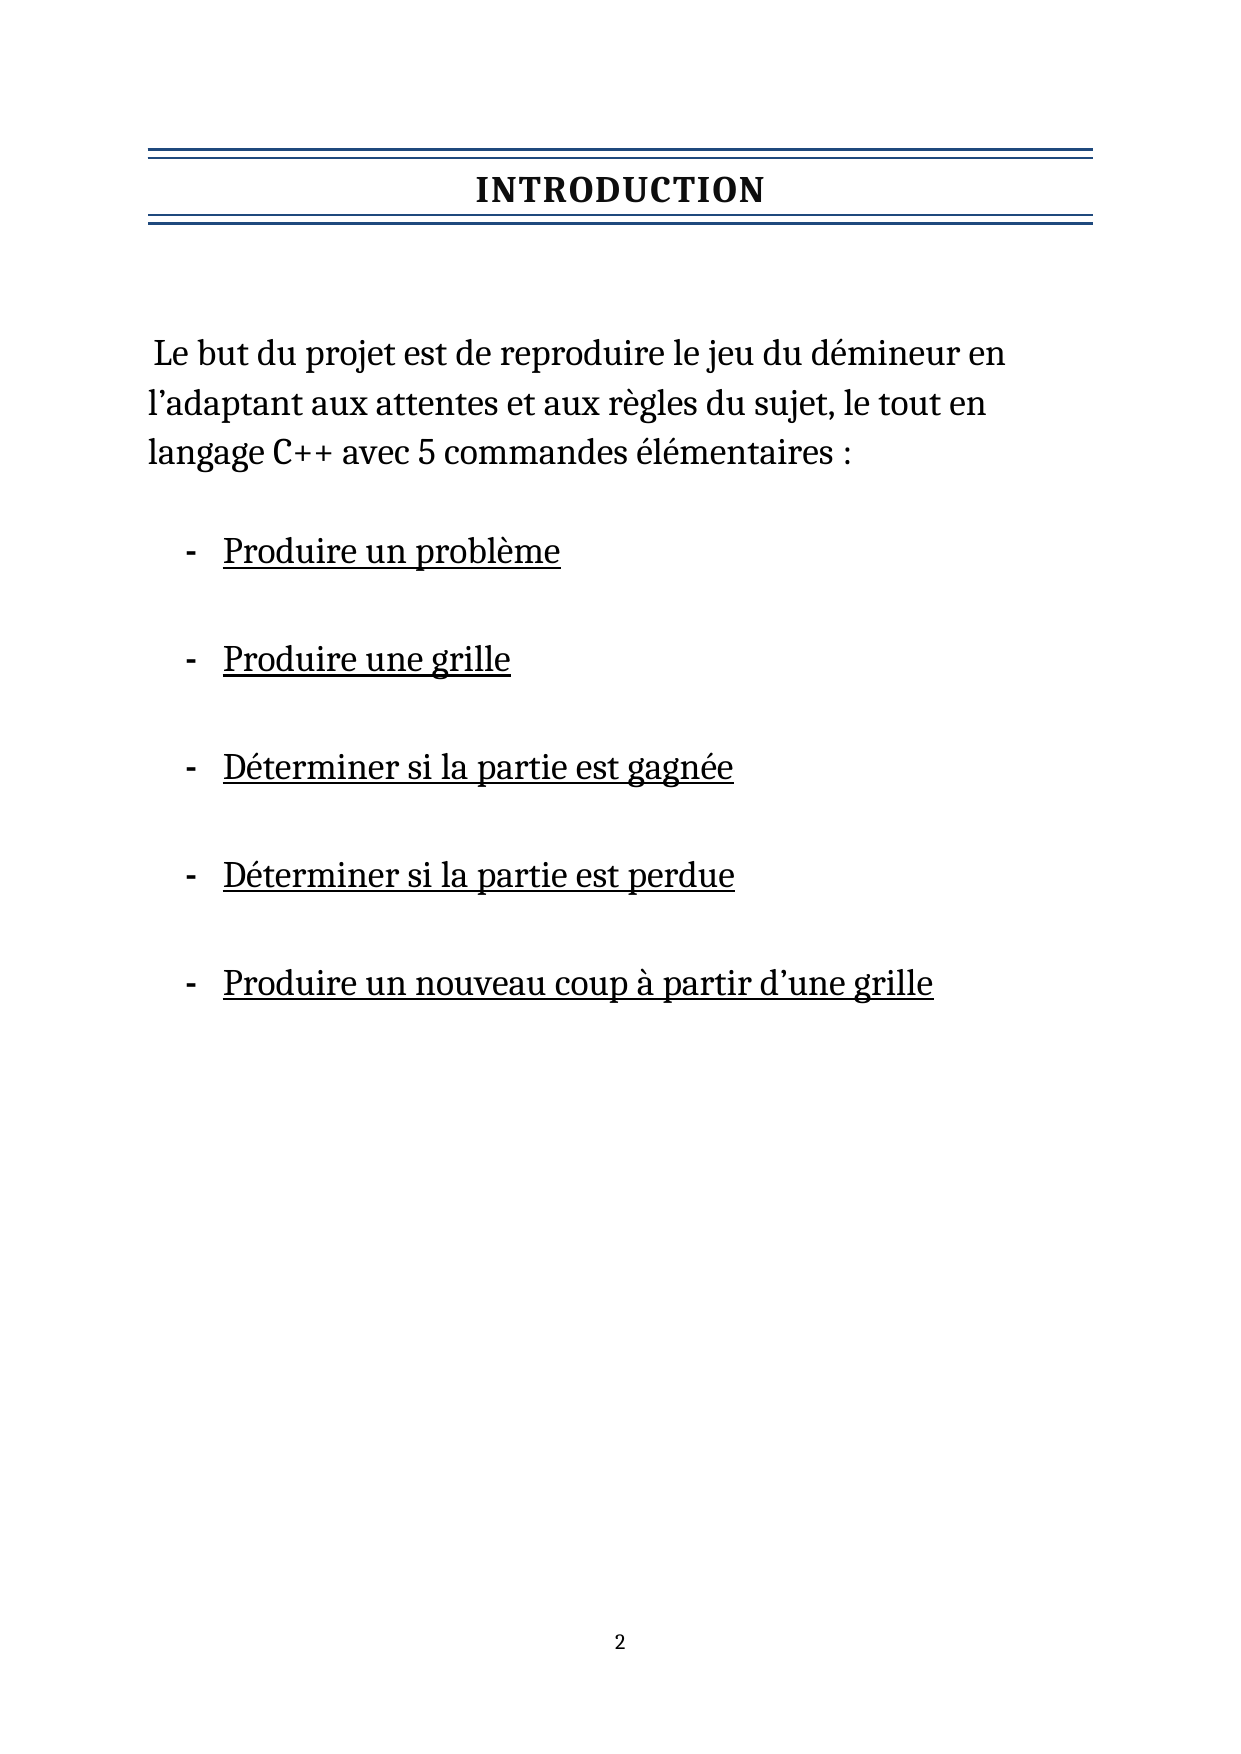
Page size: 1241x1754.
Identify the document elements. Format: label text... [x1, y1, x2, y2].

list Produire un problème [185, 530, 1093, 573]
list Déterminer si la partie est perdue [185, 854, 1093, 897]
text Le but du projet est de reproduire le jeu du démineur en l’adaptant aux attentes et aux règles du sujet, le tout en langage C++ avec 5 commandes élémentaires : [148, 332, 1093, 474]
list Produire une grille [185, 638, 1093, 681]
list Déterminer si la partie est gagnée [185, 746, 1093, 789]
list Produire un nouveau coup à partir d’une grille [185, 961, 1093, 1004]
subtitle INTRODUCTION [148, 159, 1093, 214]
